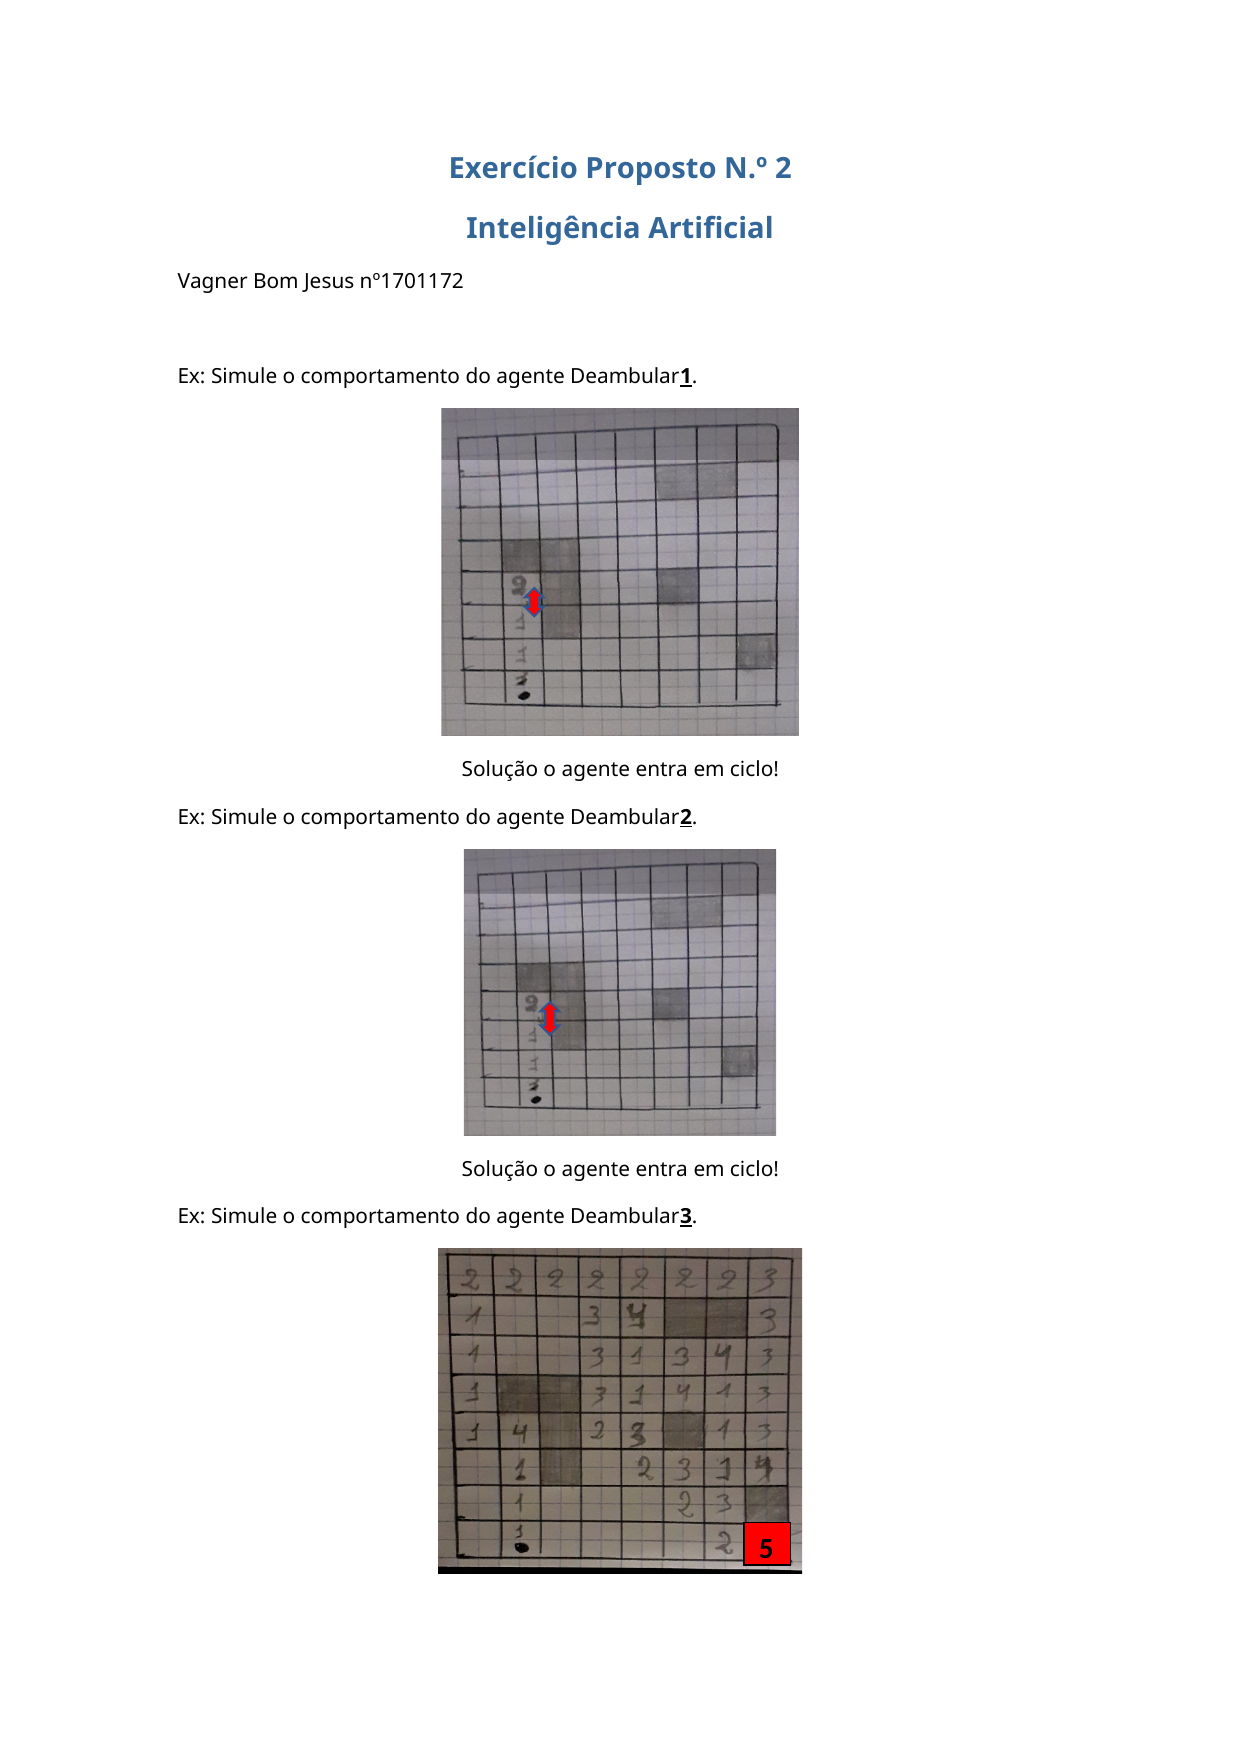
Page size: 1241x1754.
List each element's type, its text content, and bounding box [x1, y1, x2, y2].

picture [463, 849, 777, 1136]
text Ex: Simule o comportamento do agente Deambular2. [177, 802, 1063, 830]
text Ex: Simule o comportamento do agente Deambular1. [177, 361, 1063, 389]
text Solução o agente entra em ciclo! [177, 754, 1063, 783]
text Solução o agente entra em ciclo! [177, 1154, 1063, 1182]
picture [441, 408, 799, 736]
text Ex: Simule o comportamento do agente Deambular3. [177, 1201, 1063, 1230]
text Exercício Proposto N.º 2 [177, 148, 1063, 187]
text Inteligência Artificial [177, 207, 1063, 247]
picture [438, 1248, 803, 1574]
text Vagner Bom Jesus nº1701172 [177, 267, 1063, 295]
